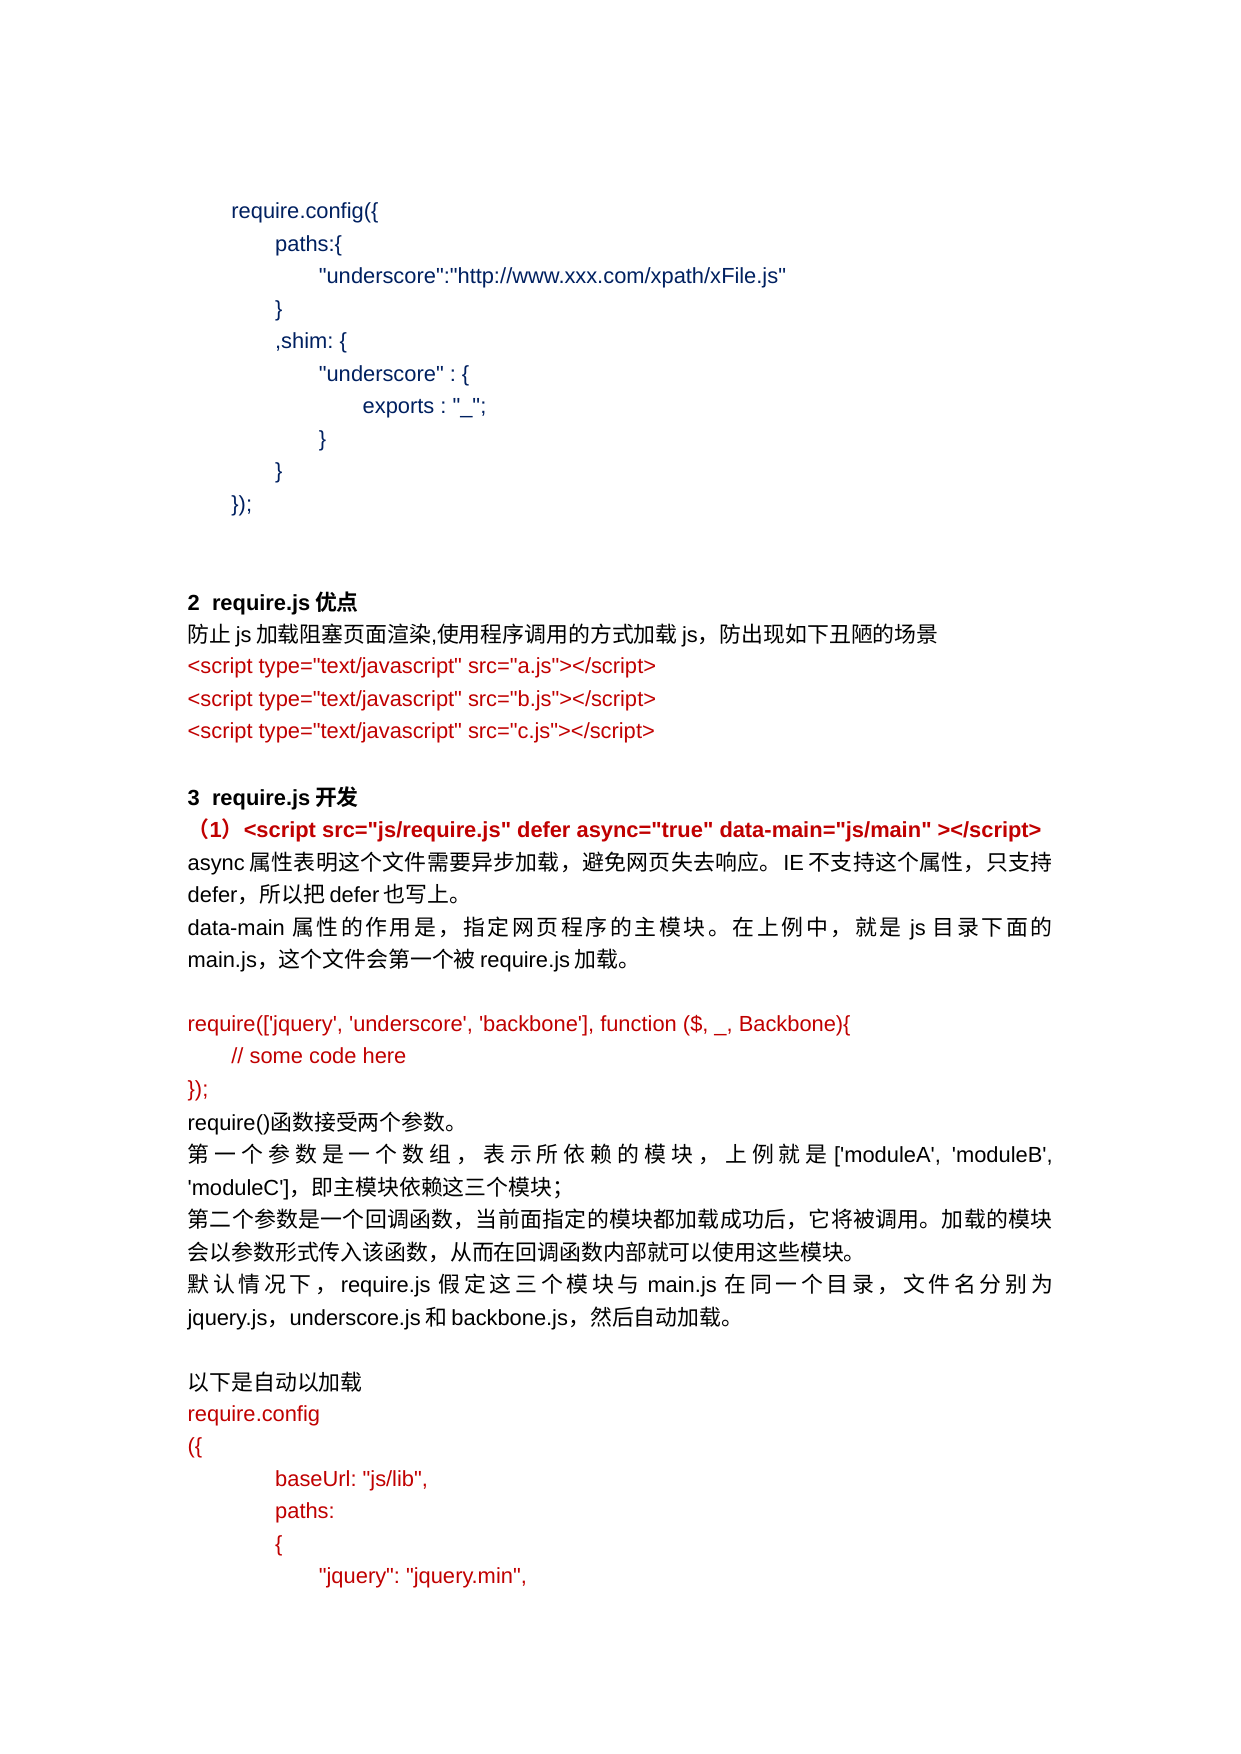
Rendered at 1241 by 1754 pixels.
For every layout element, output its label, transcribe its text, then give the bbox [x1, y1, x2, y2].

text <script type="text/javascript" src="a.js"></script> [187, 649, 1053, 682]
text 第二个参数是一个回调函数，当前面指定的模块都加载成功后，它将被调用。加载的模块会以参数形式传入该函数，从而在回调函数内部就可以使用这些模块。 [187, 1202, 1053, 1267]
text <script type="text/javascript" src="c.js"></script> [187, 714, 1053, 747]
text 以下是自动以加载 [187, 1364, 1053, 1397]
text （1）<script src="js/require.js" defer async="true" data-main="js/main" ></script> [187, 812, 1053, 844]
text require.config({ [187, 194, 1053, 227]
text baseUrl: "js/lib", [187, 1462, 1053, 1494]
text 默认情况下，require.js假定这三个模块与main.js在同一个目录，文件名分别为 jquery.js，underscore.js和backbone.js，然后自动加载。 [187, 1267, 1053, 1332]
text 2 require.js优点 [187, 584, 1053, 617]
text require()函数接受两个参数。 [187, 1104, 1053, 1137]
text exports : "_"; [187, 389, 1053, 422]
text "underscore":"http://www.xxx.com/xpath/xFile.js" [187, 259, 1053, 292]
text require.config [187, 1397, 1053, 1429]
text 防止js加载阻塞页面渲染,使用程序调用的方式加载js，防出现如下丑陋的场景 [187, 617, 1053, 649]
text } [187, 292, 1053, 324]
text data-main属性的作用是，指定网页程序的主模块。在上例中，就是js目录下面的main.js，这个文件会第一个被require.js加载。 [187, 909, 1053, 974]
text }); [187, 487, 1053, 519]
text paths: [187, 1494, 1053, 1527]
text } [187, 454, 1053, 487]
text require(['jquery', 'underscore', 'backbone'], function ($, _, Backbone){ [187, 1007, 1053, 1039]
text // some code here [187, 1039, 1053, 1072]
text paths:{ [187, 227, 1053, 259]
text } [187, 422, 1053, 454]
text <script type="text/javascript" src="b.js"></script> [187, 682, 1053, 714]
text 第一个参数是一个数组，表示所依赖的模块，上例就是['moduleA', 'moduleB', 'moduleC']，即主模块依赖这三个模块； [187, 1137, 1053, 1202]
text }); [187, 1072, 1053, 1104]
text "jquery": "jquery.min", [187, 1559, 1053, 1592]
text "underscore" : { [187, 357, 1053, 389]
text 3 require.js开发 [187, 779, 1053, 812]
text ({ [187, 1429, 1053, 1462]
text async属性表明这个文件需要异步加载，避免网页失去响应。IE不支持这个属性，只支持defer，所以把defer也写上。 [187, 844, 1053, 909]
text { [187, 1527, 1053, 1559]
text ,shim: { [187, 324, 1053, 357]
